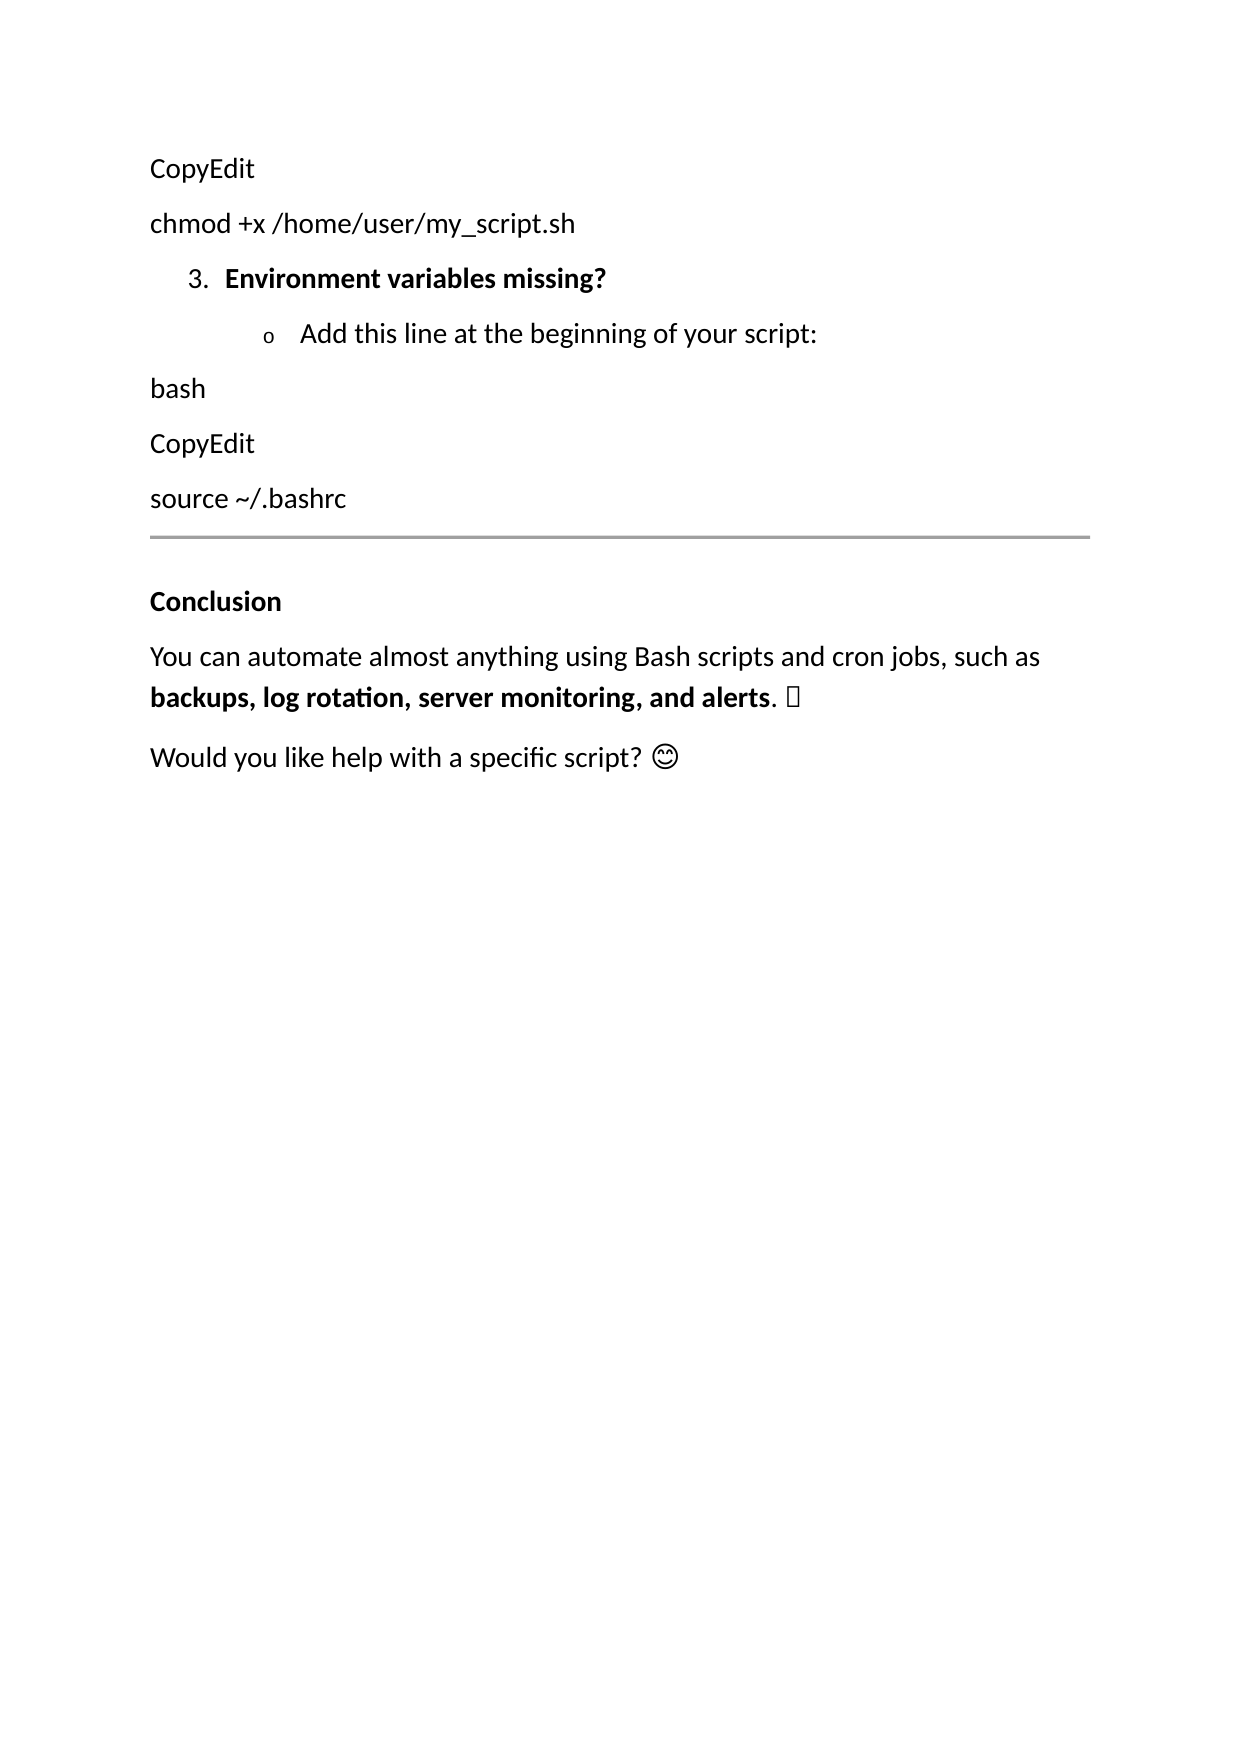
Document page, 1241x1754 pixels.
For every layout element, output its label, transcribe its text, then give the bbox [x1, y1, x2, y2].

text chmod +x /home/user/my_script.sh [150, 205, 1090, 241]
text Would you like help with a specific script? 😊 [150, 736, 1090, 776]
text CopyEdit [150, 426, 1090, 461]
list Environment variables missing? [187, 260, 1090, 296]
list Add this line at the beginning of your script: [262, 315, 1090, 351]
text Conclusion [150, 583, 1090, 618]
text CopyEdit [150, 150, 1090, 186]
text You can automate almost anything using Bash scripts and cron jobs, such as backups, log rotation, server monitoring, and alerts. 🚀 [150, 638, 1090, 716]
text bash [150, 370, 1090, 406]
text source ~/.bashrc [150, 481, 1090, 516]
